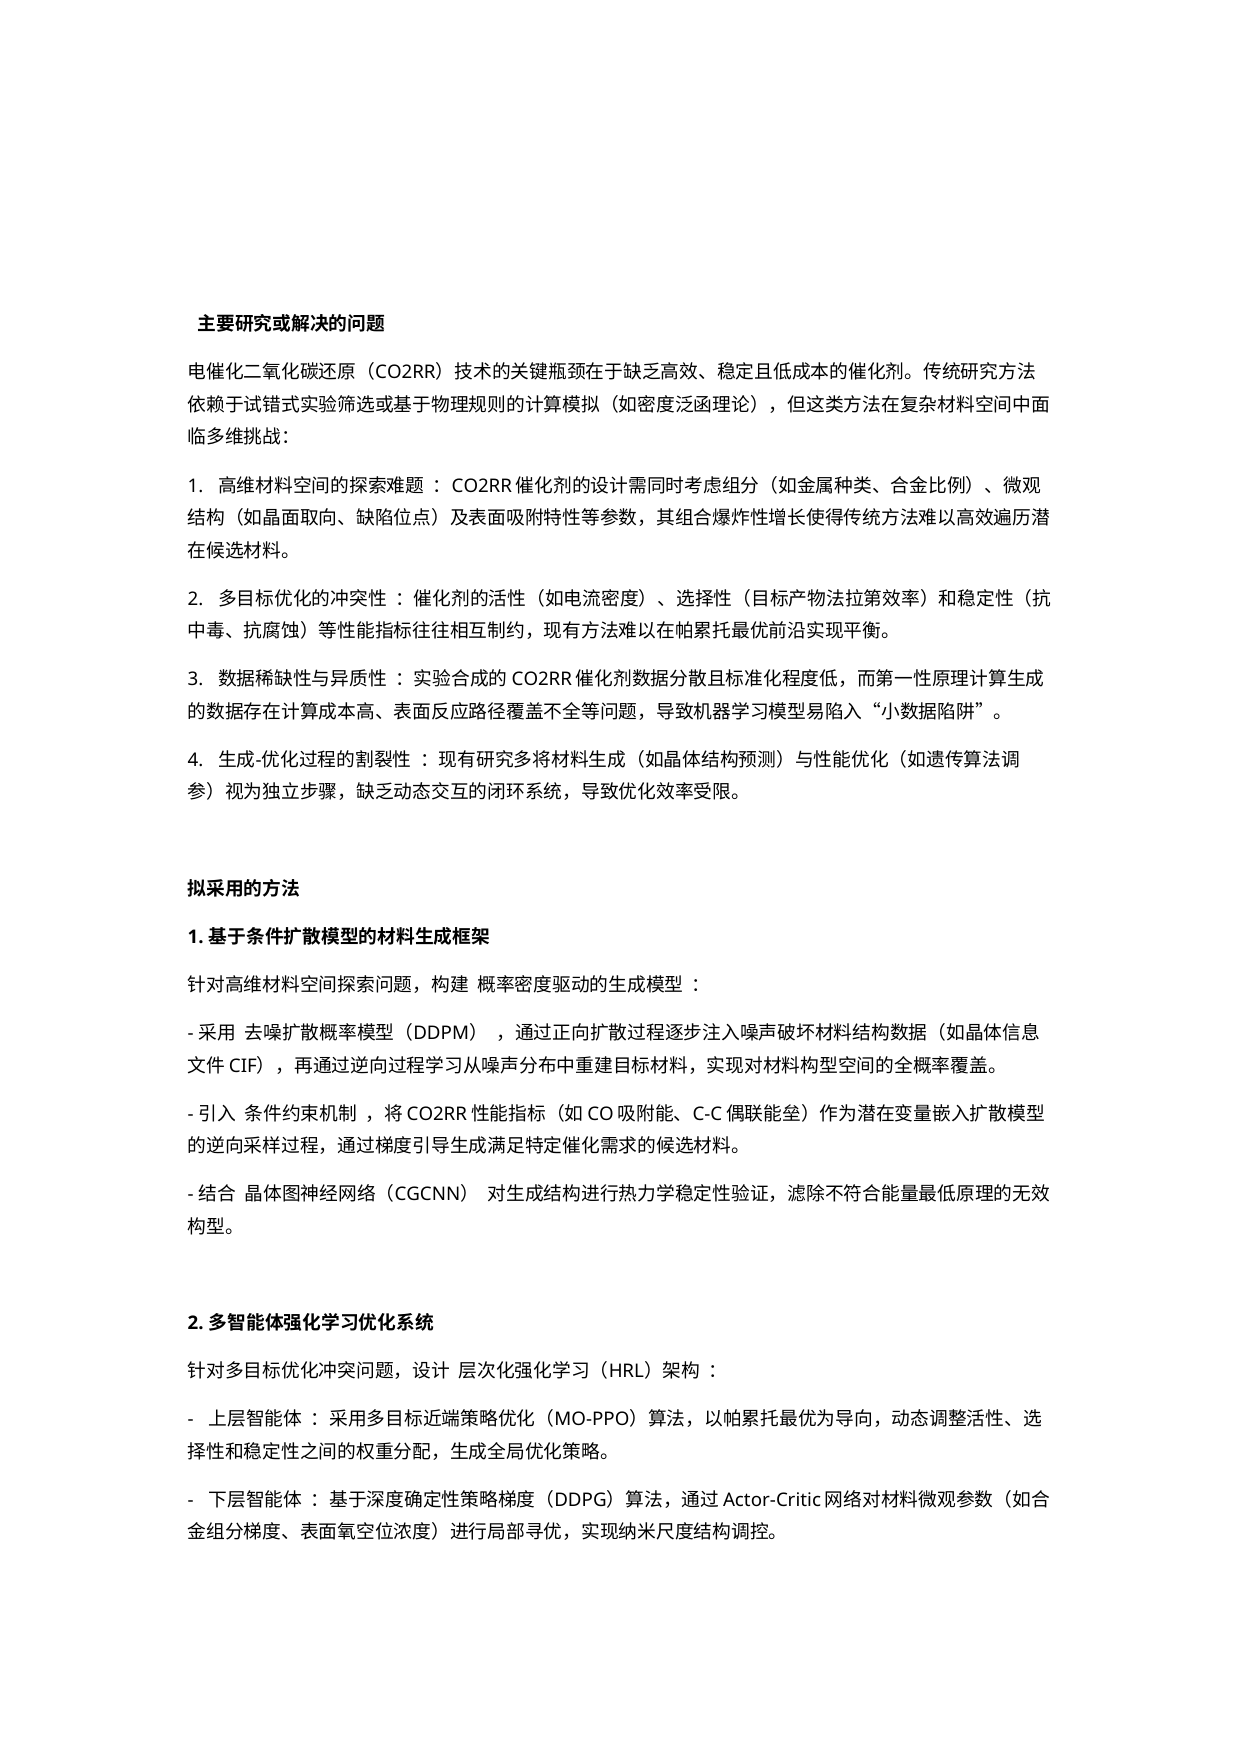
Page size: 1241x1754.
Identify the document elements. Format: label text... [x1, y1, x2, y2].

text - 上层智能体 ：采用多目标近端策略优化（MO-PPO）算法，以帕累托最优为导向，动态调整活性、选择性和稳定性之间的权重分配，生成全局优化策略。 [187, 1401, 1053, 1466]
text 2. 多智能体强化学习优化系统 [187, 1305, 1053, 1338]
text 3. 数据稀缺性与异质性 ：实验合成的CO2RR催化剂数据分散且标准化程度低，而第一性原理计算生成的数据存在计算成本高、表面反应路径覆盖不全等问题，导致机器学习模型易陷入“小数据陷阱”。 [187, 661, 1053, 726]
text 拟采用的方法 [187, 871, 1053, 903]
text 主要研究或解决的问题 [187, 306, 1053, 339]
text 4. 生成-优化过程的割裂性 ：现有研究多将材料生成（如晶体结构预测）与性能优化（如遗传算法调参）视为独立步骤，缺乏动态交互的闭环系统，导致优化效率受限。 [187, 742, 1053, 807]
text 2. 多目标优化的冲突性 ：催化剂的活性（如电流密度）、选择性（目标产物法拉第效率）和稳定性（抗中毒、抗腐蚀）等性能指标往往相互制约，现有方法难以在帕累托最优前沿实现平衡。 [187, 581, 1053, 646]
text - 采用 去噪扩散概率模型（DDPM） ，通过正向扩散过程逐步注入噪声破坏材料结构数据（如晶体信息文件CIF），再通过逆向过程学习从噪声分布中重建目标材料，实现对材料构型空间的全概率覆盖。 [187, 1015, 1053, 1080]
text - 引入 条件约束机制 ，将CO2RR性能指标（如CO吸附能、C-C偶联能垒）作为潜在变量嵌入扩散模型的逆向采样过程，通过梯度引导生成满足特定催化需求的候选材料。 [187, 1096, 1053, 1161]
text 电催化二氧化碳还原（CO2RR）技术的关键瓶颈在于缺乏高效、稳定且低成本的催化剂。传统研究方法依赖于试错式实验筛选或基于物理规则的计算模拟（如密度泛函理论），但这类方法在复杂材料空间中面临多维挑战： [187, 354, 1053, 452]
text - 结合 晶体图神经网络（CGCNN） 对生成结构进行热力学稳定性验证，滤除不符合能量最低原理的无效构型。 [187, 1176, 1053, 1241]
text 针对多目标优化冲突问题，设计 层次化强化学习（HRL）架构 ： [187, 1353, 1053, 1386]
text 针对高维材料空间探索问题，构建 概率密度驱动的生成模型 ： [187, 967, 1053, 999]
text 1. 高维材料空间的探索难题 ：CO2RR催化剂的设计需同时考虑组分（如金属种类、合金比例）、微观结构（如晶面取向、缺陷位点）及表面吸附特性等参数，其组合爆炸性增长使得传统方法难以高效遍历潜在候选材料。 [187, 468, 1053, 565]
text 1. 基于条件扩散模型的材料生成框架 [187, 919, 1053, 951]
text - 下层智能体 ：基于深度确定性策略梯度（DDPG）算法，通过Actor-Critic网络对材料微观参数（如合金组分梯度、表面氧空位浓度）进行局部寻优，实现纳米尺度结构调控。 [187, 1482, 1053, 1547]
